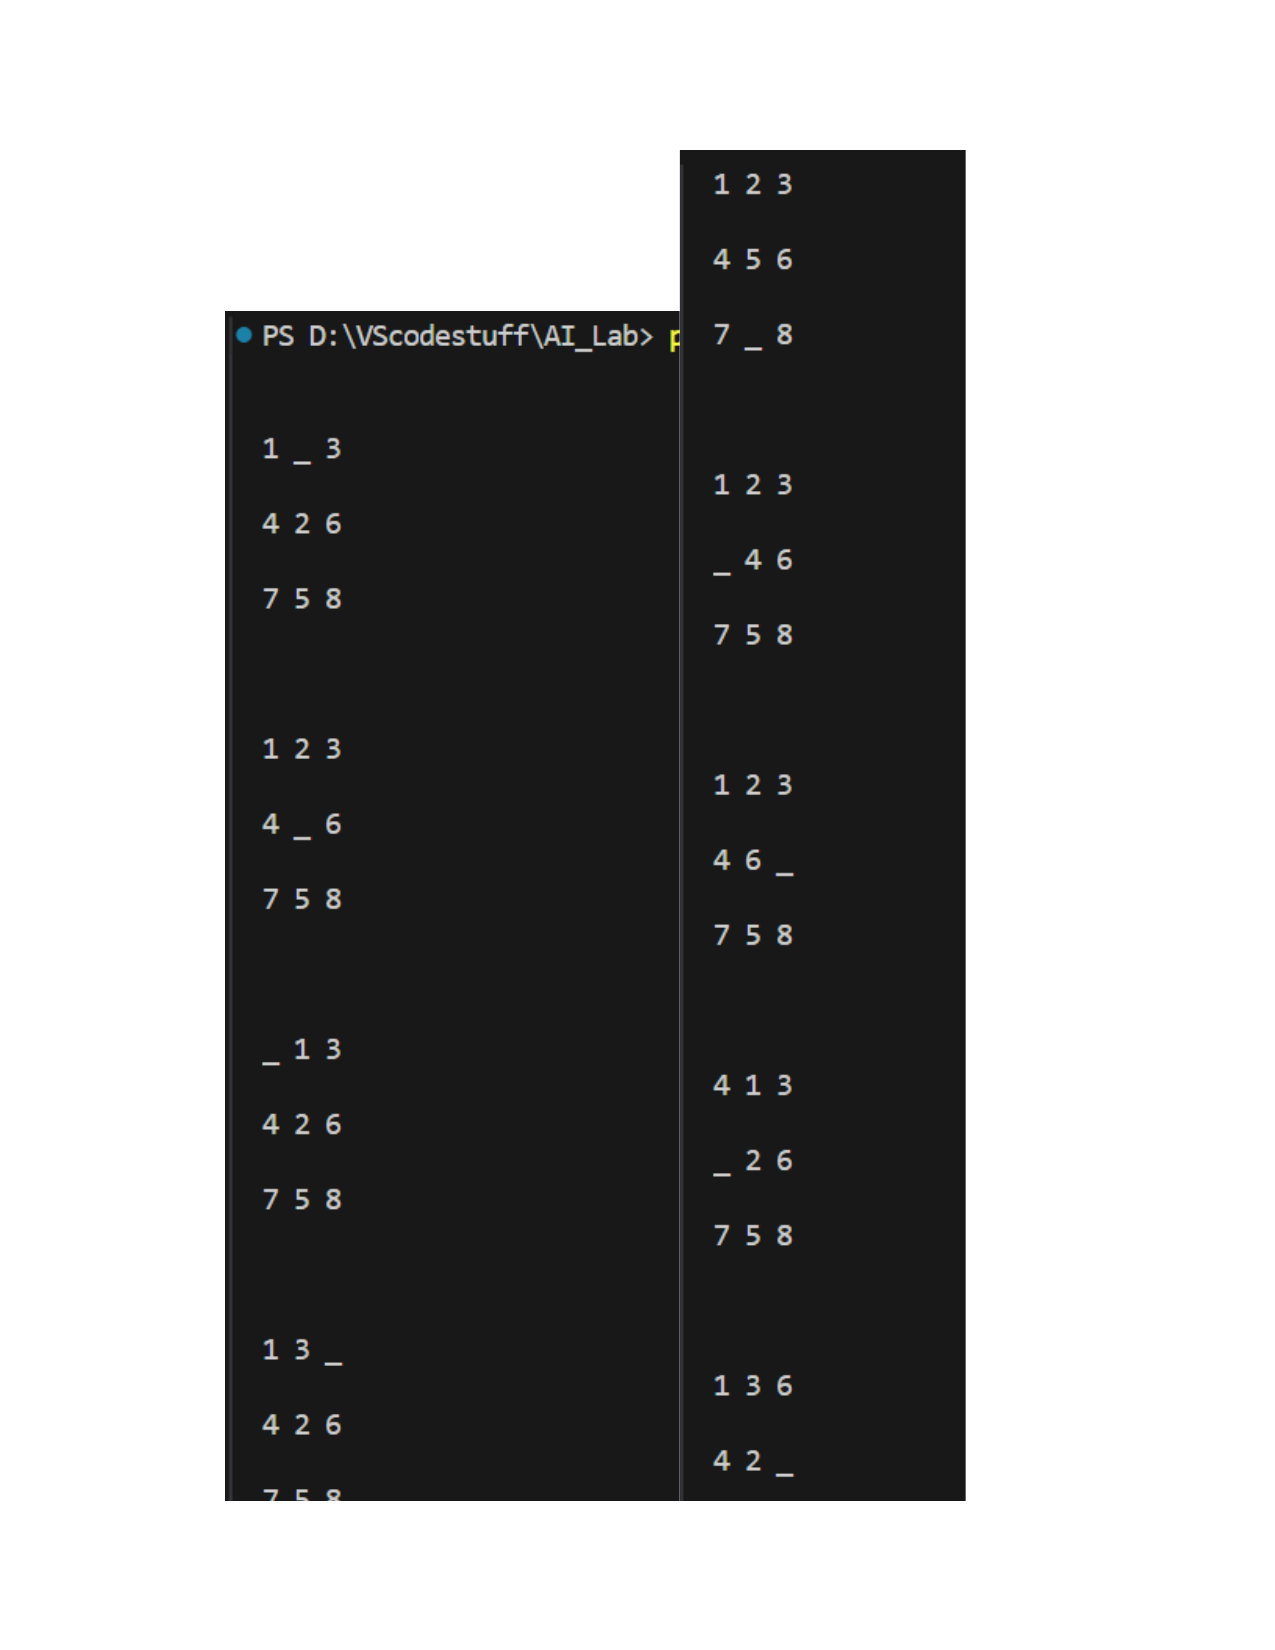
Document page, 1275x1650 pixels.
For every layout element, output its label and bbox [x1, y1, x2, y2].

picture [225, 150, 966, 1501]
